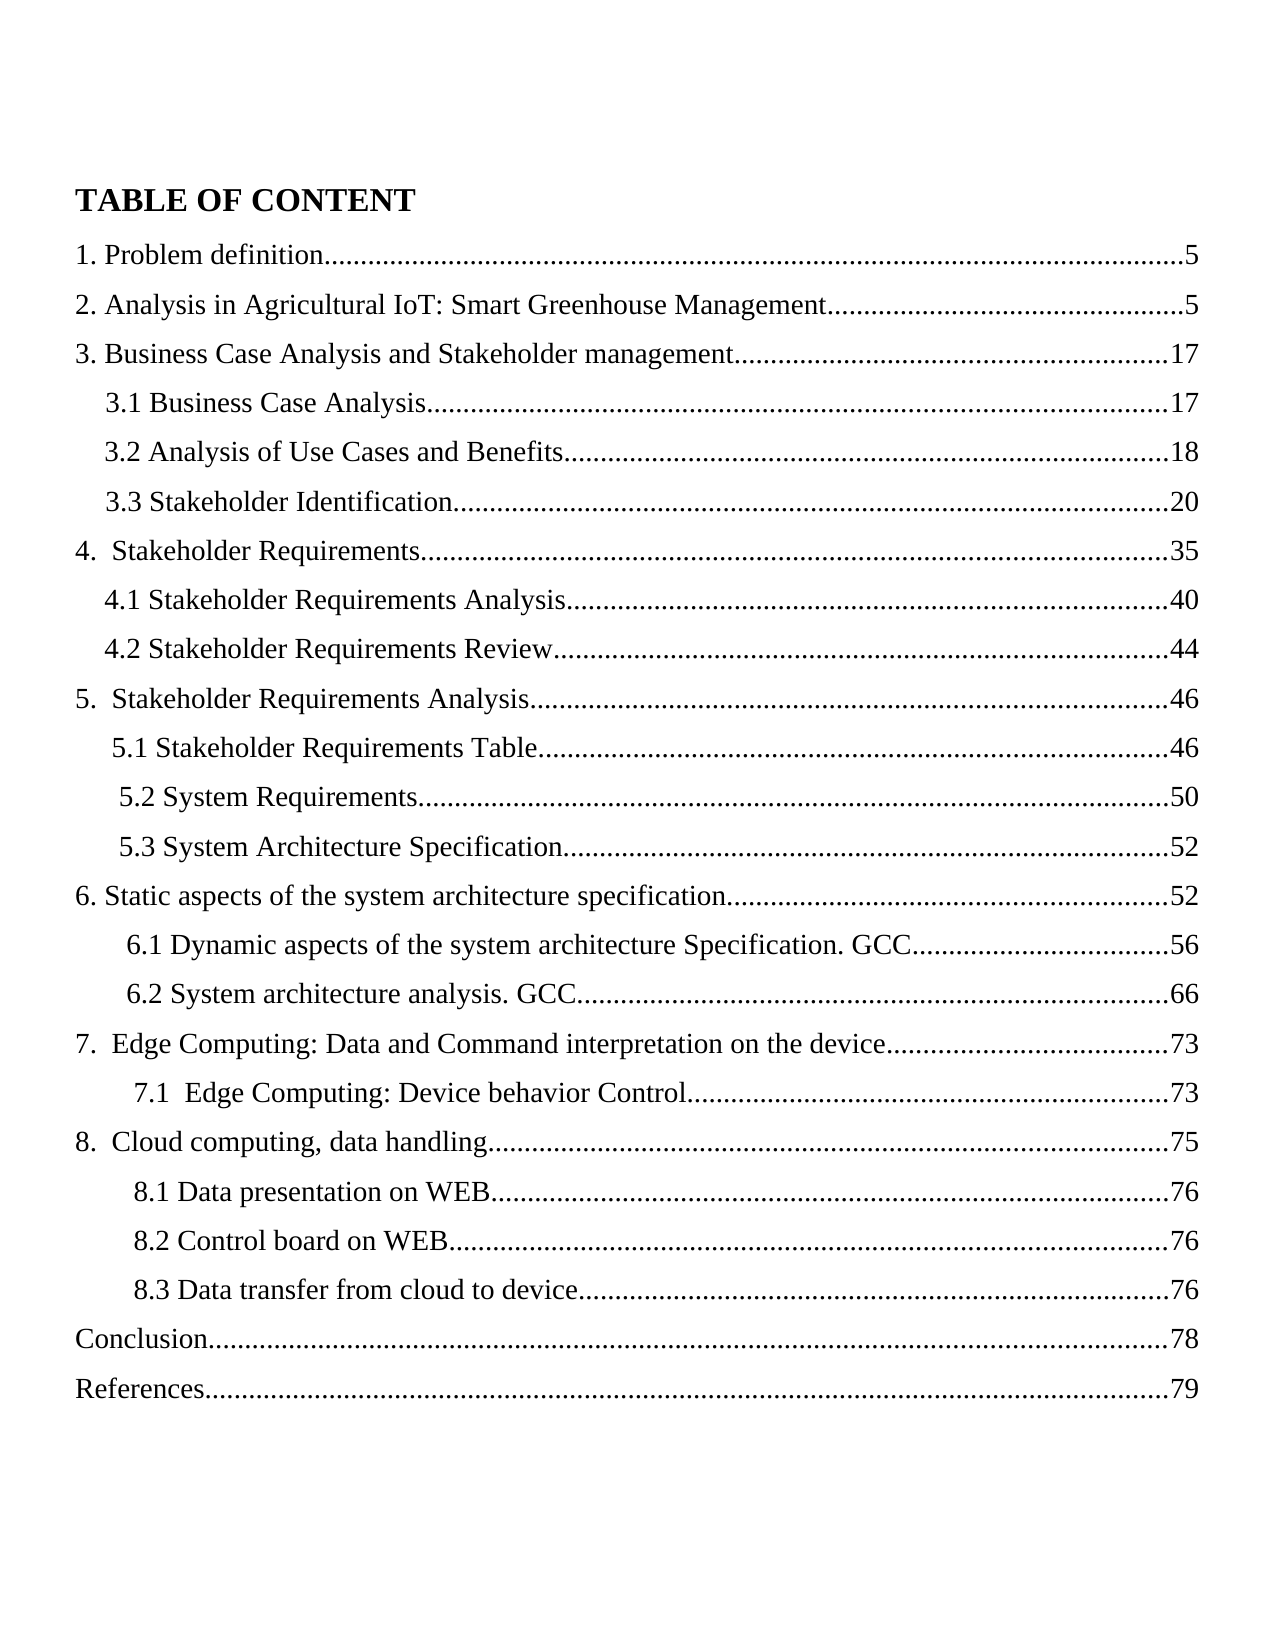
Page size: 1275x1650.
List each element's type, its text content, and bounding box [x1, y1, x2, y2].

text TABLE OF CONTENT [75, 180, 1198, 218]
